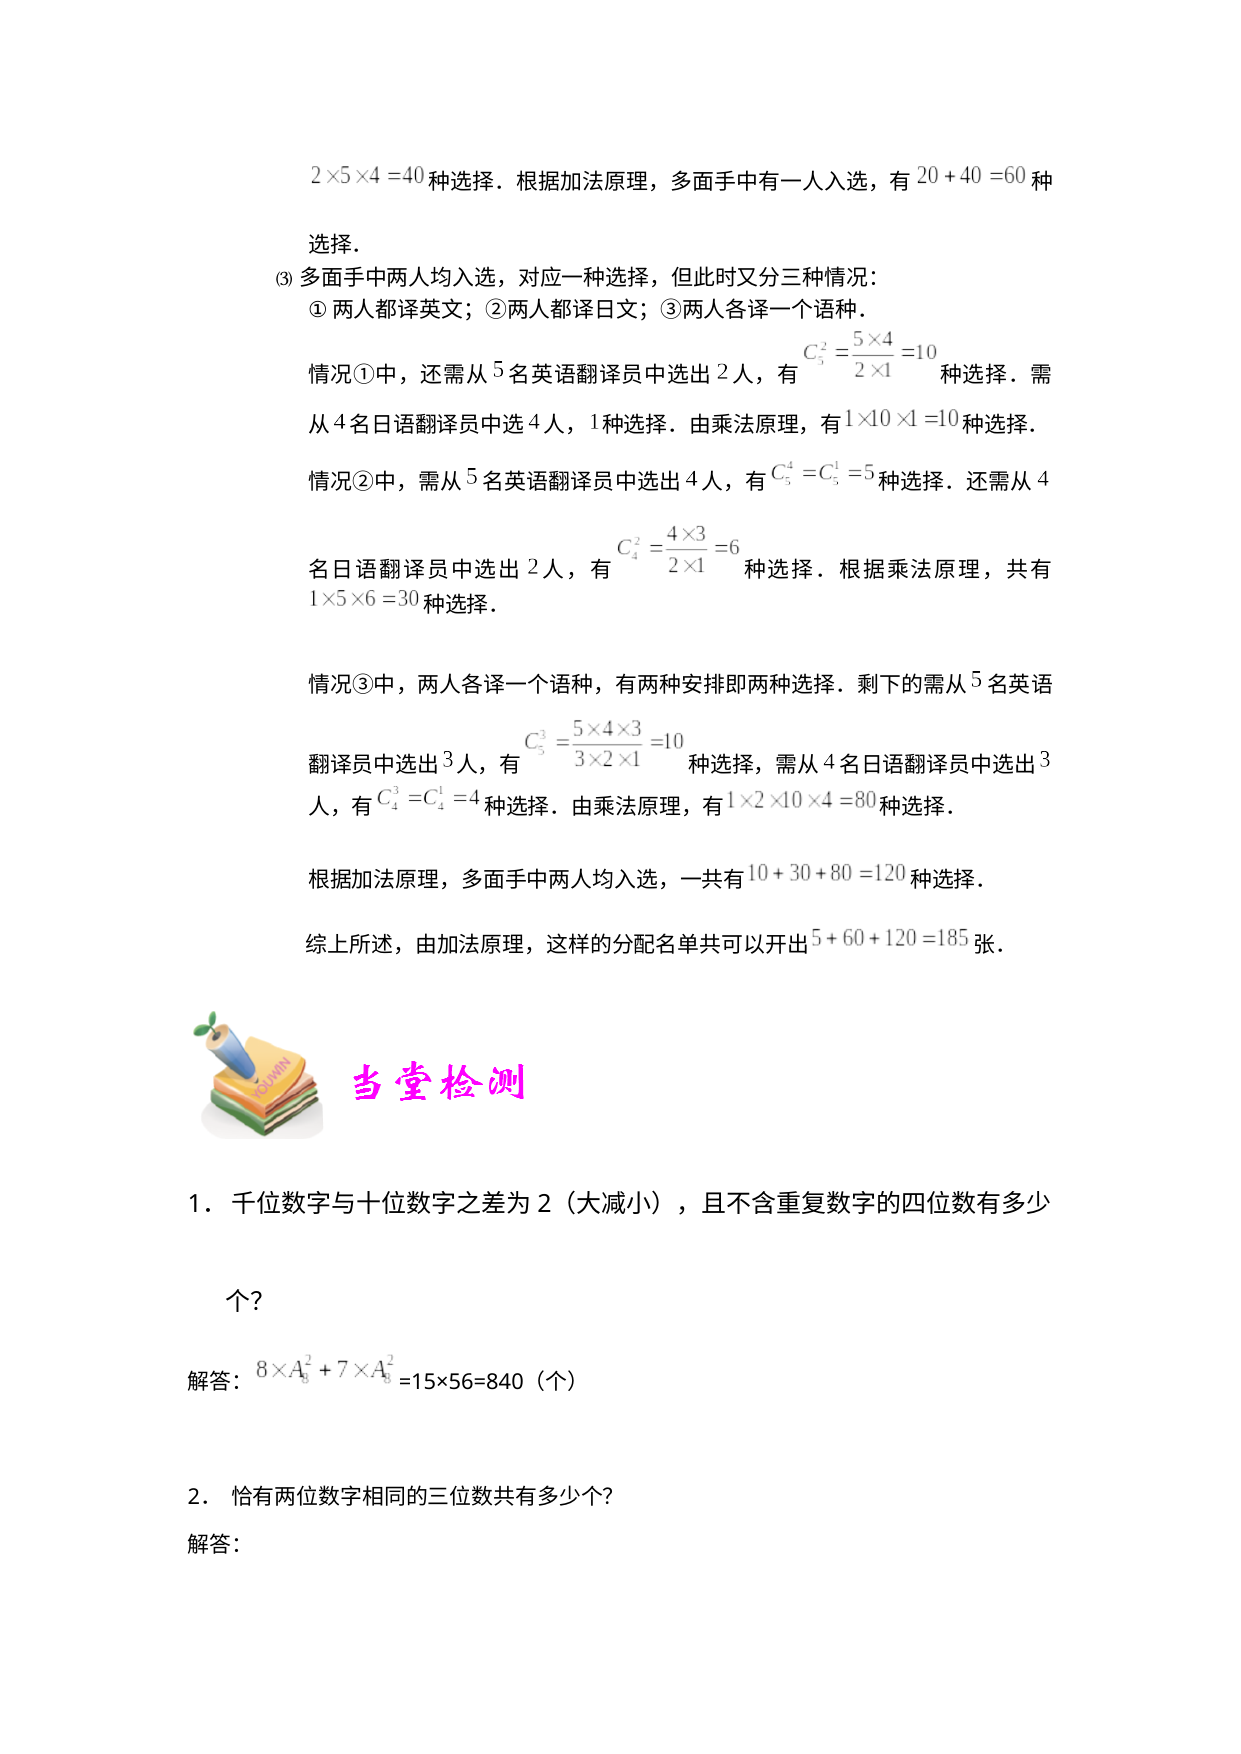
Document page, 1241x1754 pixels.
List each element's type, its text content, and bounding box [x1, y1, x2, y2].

text ①两人都译英文；②两人都译日文；③两人各译一个语种． [308, 292, 1053, 324]
text 根据加法原理，多面手中两人均入选，一共有种选择． [308, 844, 1053, 909]
list 恰有两位数字相同的三位数共有多少个？ [187, 1478, 1053, 1511]
picture [187, 1007, 532, 1139]
text 情况①中，还需从名英语翻译员中选出人，有种选择．需从名日语翻译员中选人，种选择．由乘法原理，有种选择． [308, 324, 1053, 454]
text 解答： [187, 1527, 1053, 1559]
text ⑶ 多面手中两人均入选，对应一种选择，但此时又分三种情况： [275, 259, 1053, 292]
text 情况③中，两人各译一个语种，有两种安排即两种选择．剩下的需从名英语翻译员中选出人，有种选择，需从名日语翻译员中选出人，有种选择．由乘法原理，有种选择． [308, 649, 1053, 844]
text 情况②中，需从名英语翻译员中选出人，有种选择．还需从名日语翻译员中选出人，有种选择．根据乘法原理，共有种选择． [308, 454, 1053, 649]
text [308, 162, 1053, 259]
text 解答：=15×56=840（个） [187, 1350, 1053, 1415]
list 千位数字与十位数字之差为2（大减小），且不含重复数字的四位数有多少个？ [187, 1169, 1053, 1332]
text 综上所述，由加法原理，这样的分配名单共可以开出张． [187, 909, 1053, 974]
